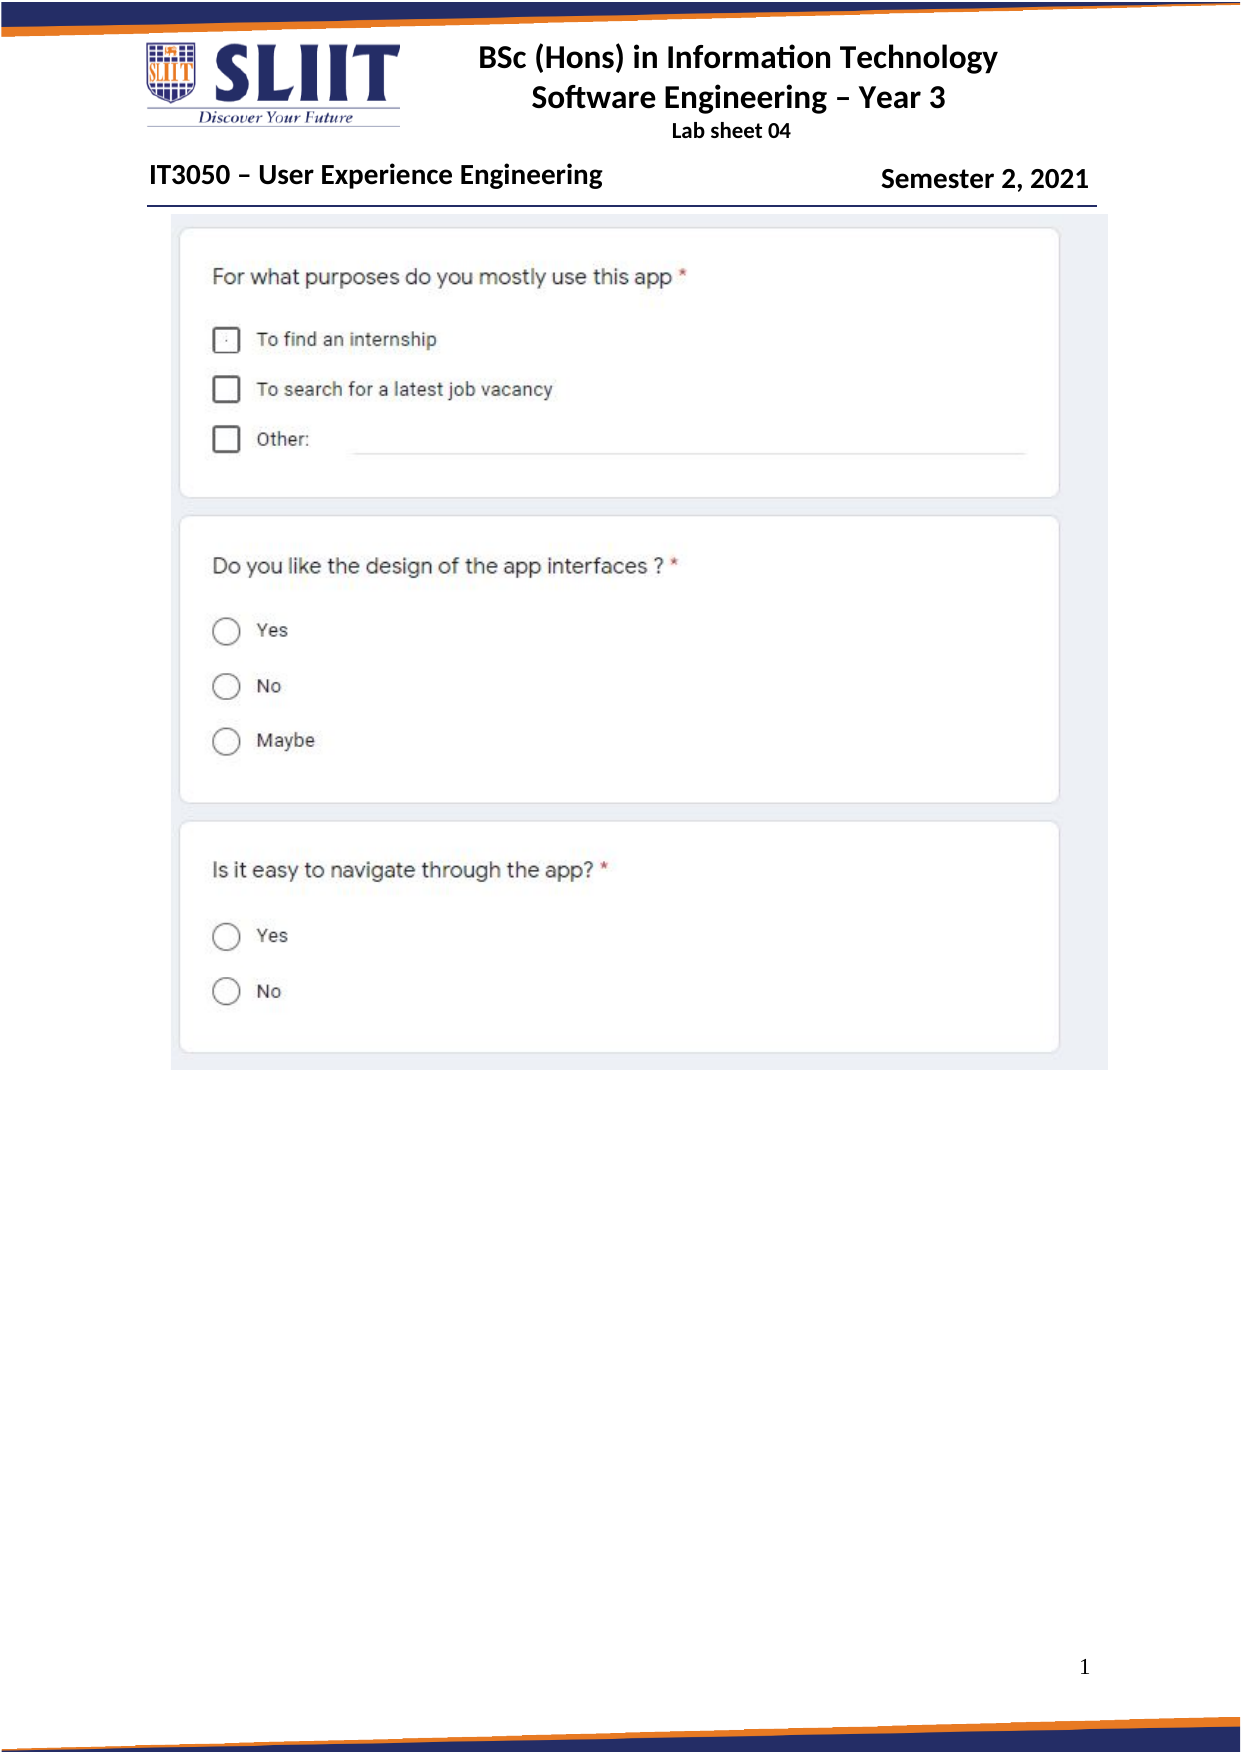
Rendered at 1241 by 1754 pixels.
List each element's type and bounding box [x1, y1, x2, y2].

picture [146, 42, 400, 127]
picture [1, 2, 1241, 37]
picture [1, 1717, 1241, 1752]
picture [170, 214, 1108, 1070]
